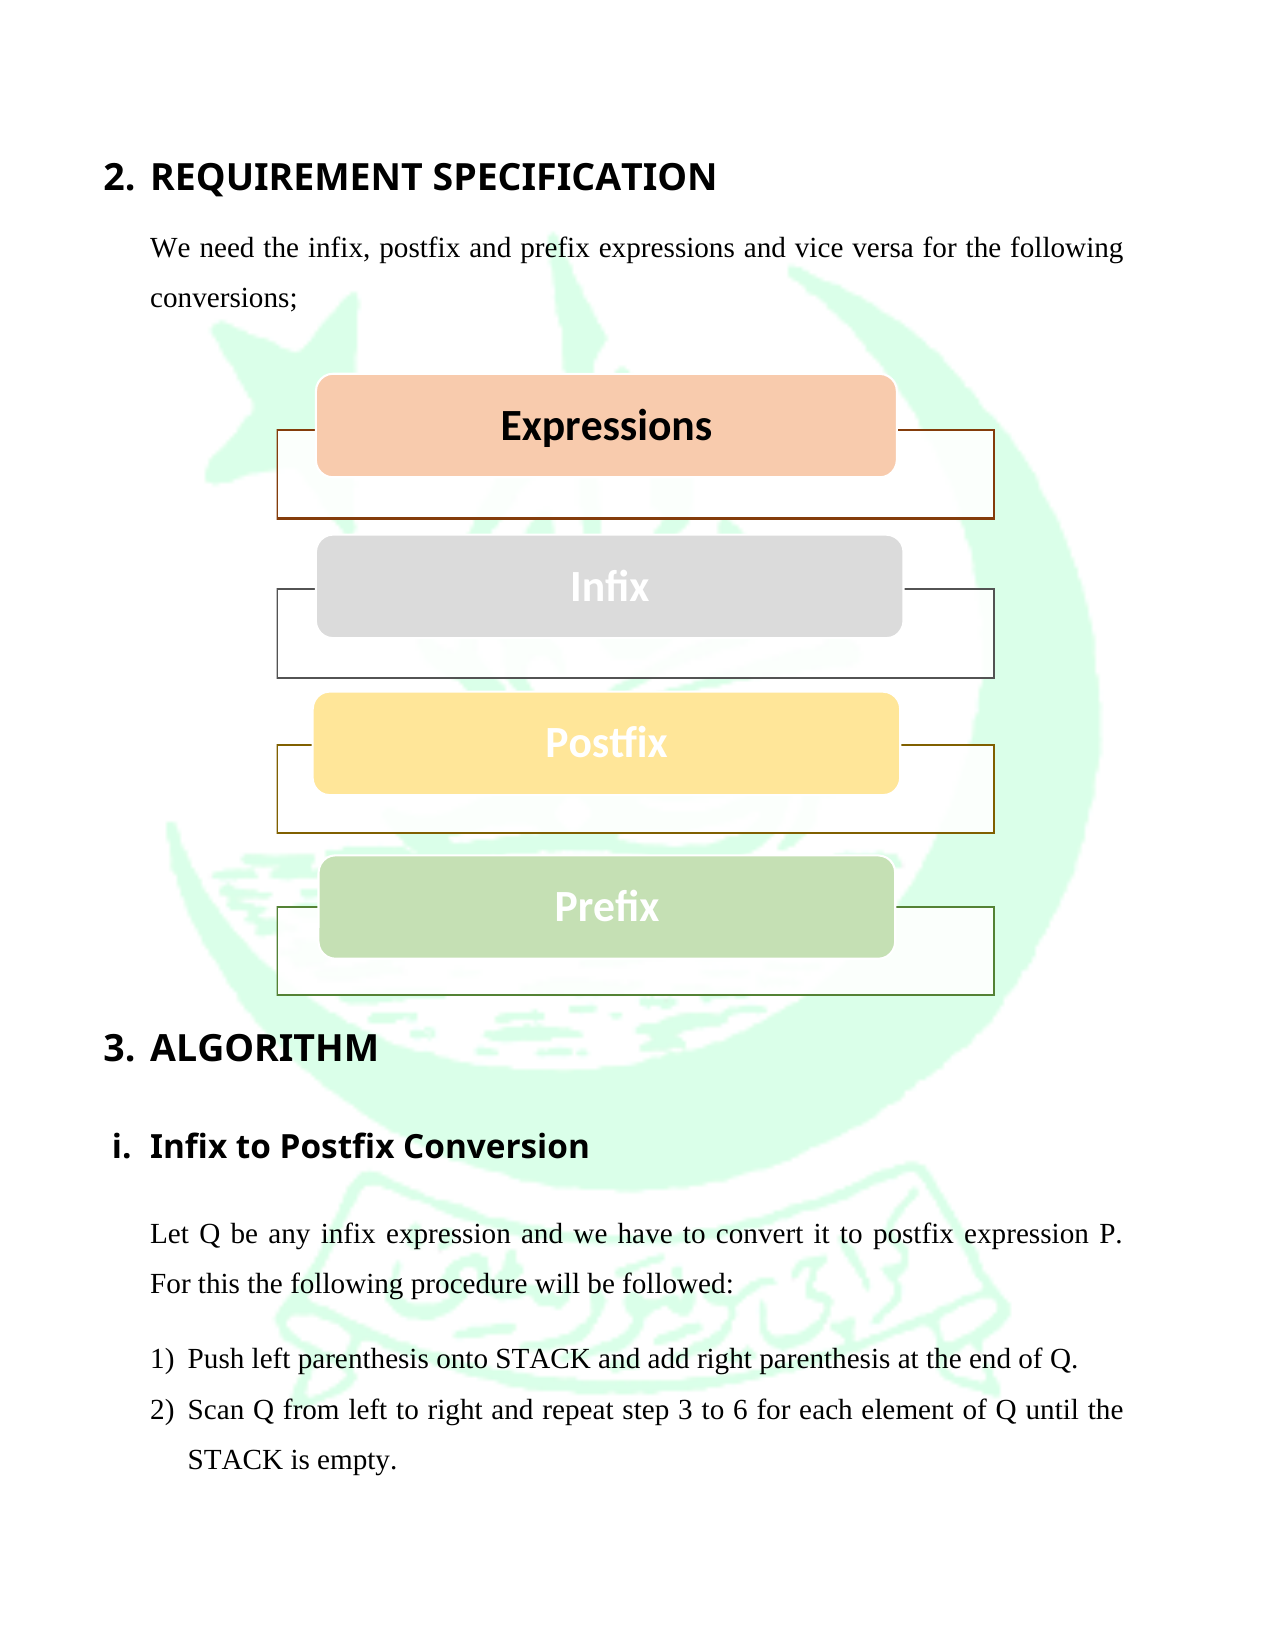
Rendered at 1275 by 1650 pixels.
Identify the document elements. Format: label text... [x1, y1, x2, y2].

subtitle ALGORITHM [103, 1021, 1125, 1072]
list Scan Q from left to right and repeat step 3 to 6 for each element of Q until the STACK is empty. [150, 1392, 1125, 1476]
text Let Q be any infix expression and we have to convert it to postfix expression P. For this the following procedure will be followed: [150, 1216, 1125, 1300]
subtitle REQUIREMENT SPECIFICATION [103, 150, 1125, 201]
text We need the infix, postfix and prefix expressions and vice versa for the following conversions; [150, 230, 1125, 314]
list Push left parenthesis onto STACK and add right parenthesis at the end of Q. [150, 1342, 1125, 1375]
subtitle Infix to Postfix Conversion [131, 1123, 1125, 1168]
